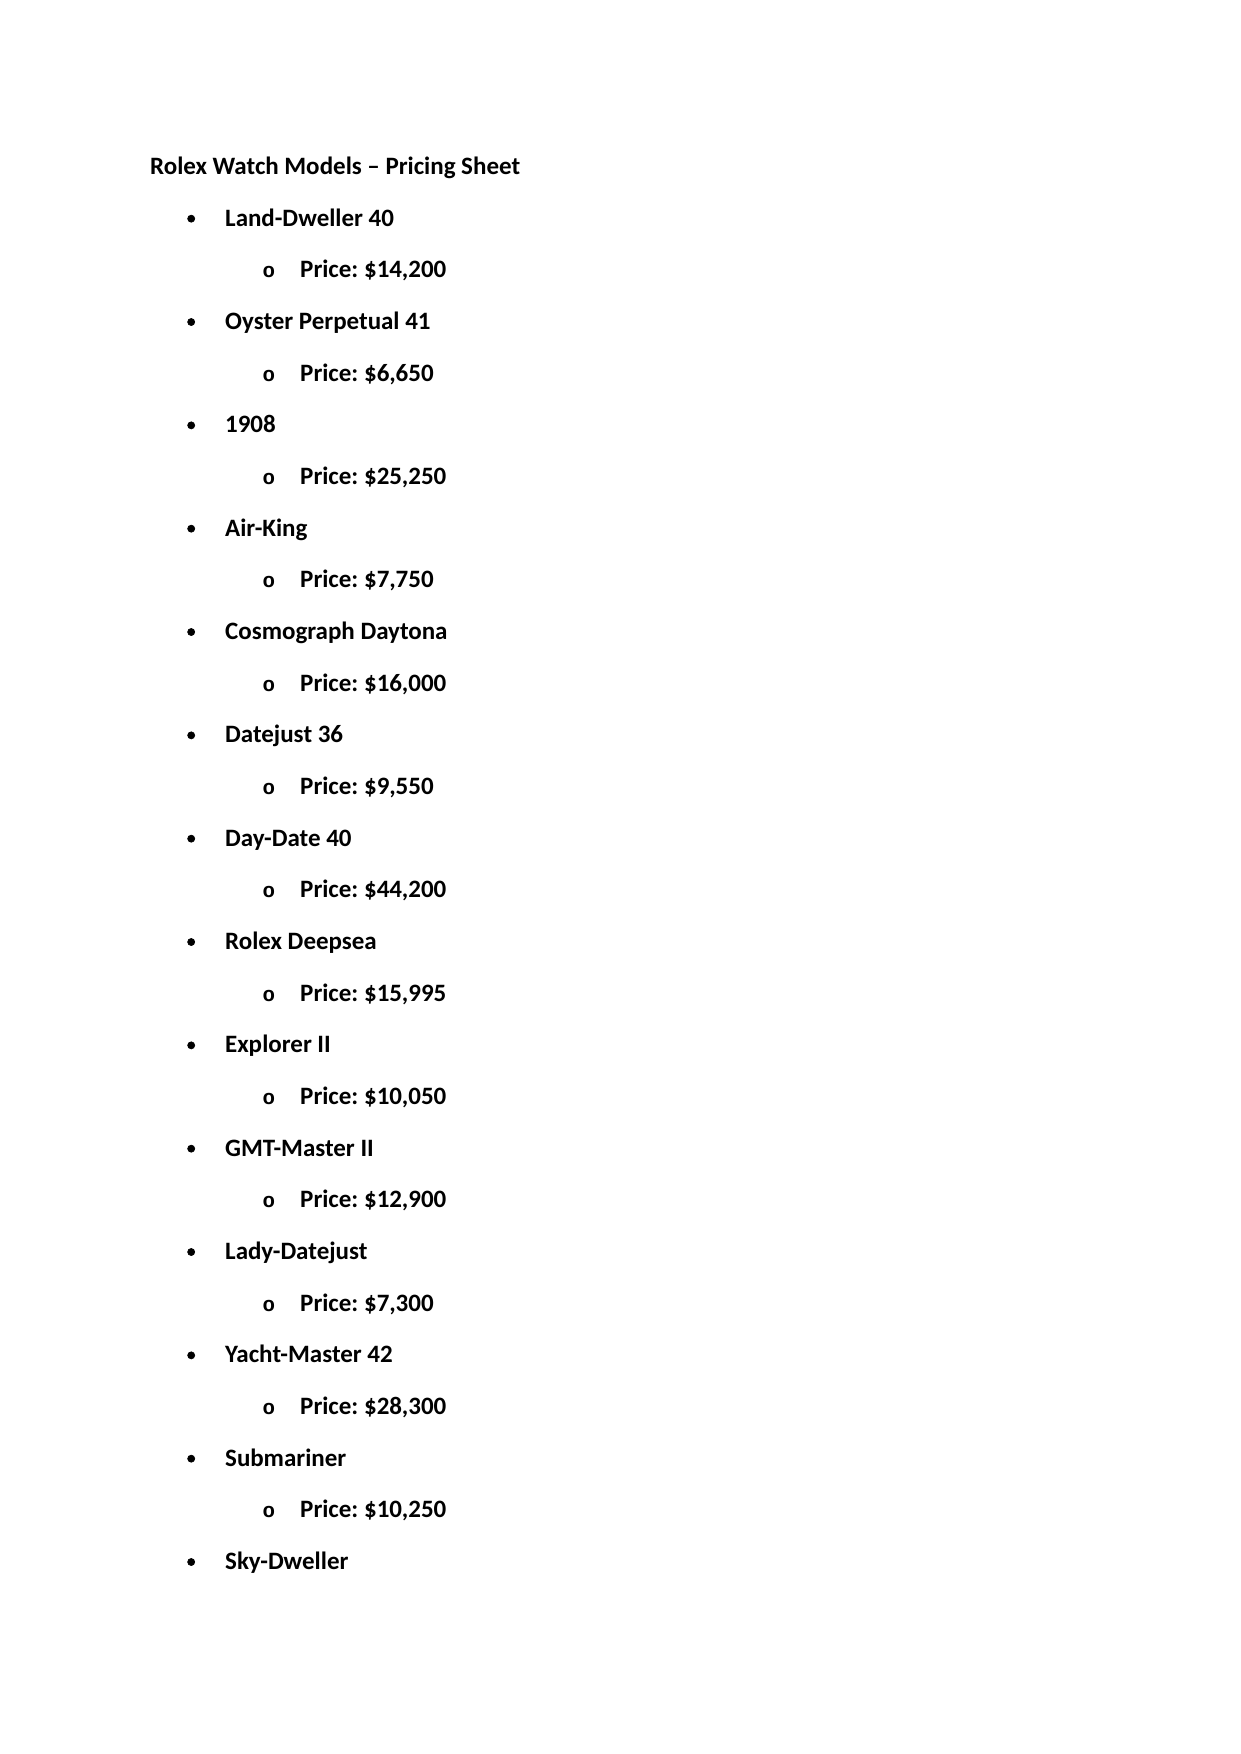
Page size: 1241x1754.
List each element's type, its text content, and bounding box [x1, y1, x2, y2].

list Price: $12,900 [262, 1183, 1090, 1214]
list Price: $10,250 [262, 1493, 1090, 1524]
list Submariner [187, 1442, 1090, 1472]
list Day-Date 40 [187, 822, 1090, 852]
list Price: $28,300 [262, 1390, 1090, 1421]
list Air-King [187, 512, 1090, 542]
list Datejust 36 [187, 718, 1090, 749]
list Price: $9,550 [262, 770, 1090, 801]
list Price: $7,300 [262, 1287, 1090, 1317]
text Rolex Watch Models – Pricing Sheet [150, 150, 1090, 181]
list Price: $44,200 [262, 873, 1090, 904]
list Price: $16,000 [262, 667, 1090, 697]
list Cosmograph Daytona [187, 615, 1090, 646]
list Rolex Deepsea [187, 925, 1090, 956]
list Price: $25,250 [262, 460, 1090, 491]
list Oyster Perpetual 41 [187, 305, 1090, 336]
list Sky-Dweller [187, 1545, 1090, 1576]
list Explorer II [187, 1028, 1090, 1059]
list Price: $7,750 [262, 563, 1090, 594]
list Price: $14,200 [262, 253, 1090, 284]
list Price: $10,050 [262, 1080, 1090, 1111]
list 1908 [187, 408, 1090, 439]
list Price: $6,650 [262, 357, 1090, 387]
list GMT-Master II [187, 1132, 1090, 1162]
list Lady-Datejust [187, 1235, 1090, 1266]
list Price: $15,995 [262, 977, 1090, 1007]
list Yacht-Master 42 [187, 1338, 1090, 1369]
list Land-Dweller 40 [187, 202, 1090, 232]
